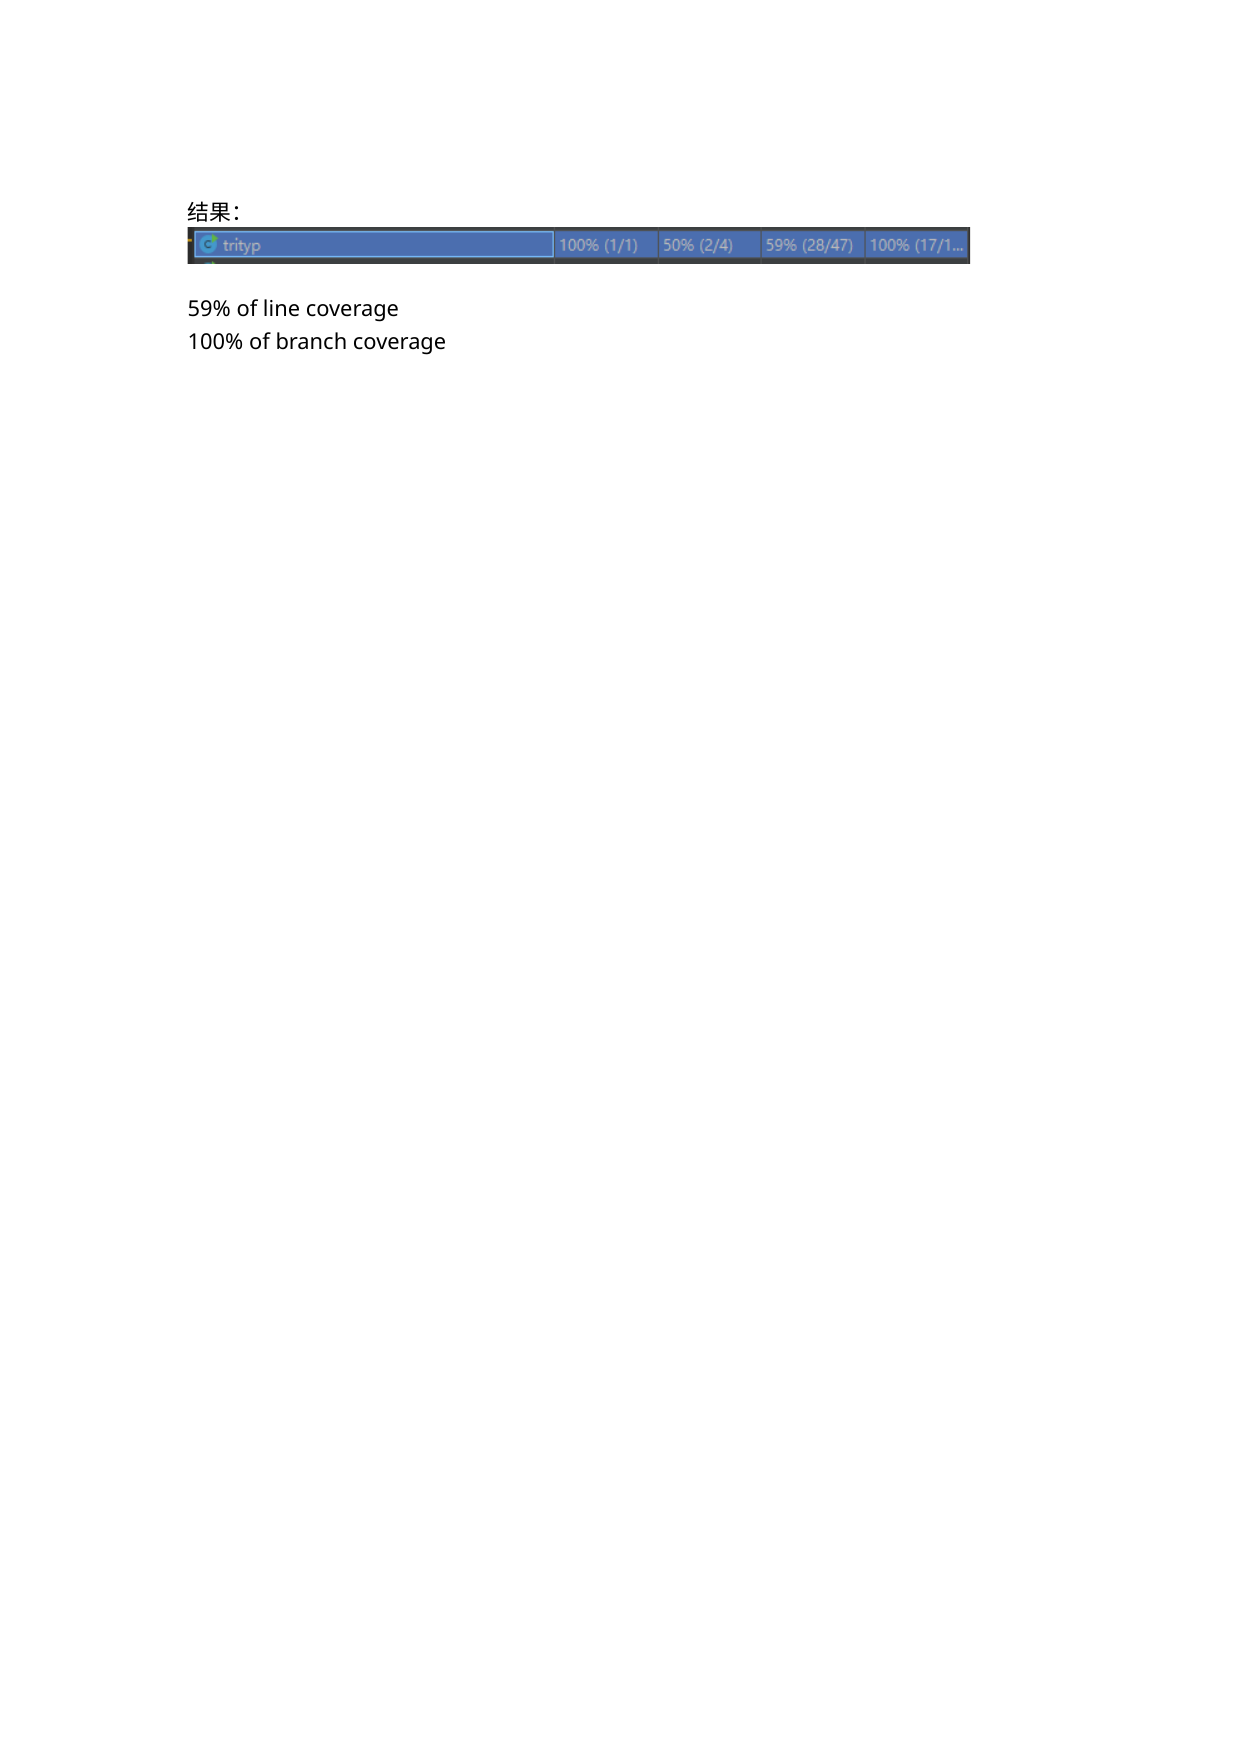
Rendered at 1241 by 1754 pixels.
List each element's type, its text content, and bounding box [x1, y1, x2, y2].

text 100% of branch coverage [187, 324, 1053, 357]
picture [187, 227, 971, 264]
text 59% of line coverage [187, 292, 1053, 324]
text 结果： [187, 194, 1053, 227]
